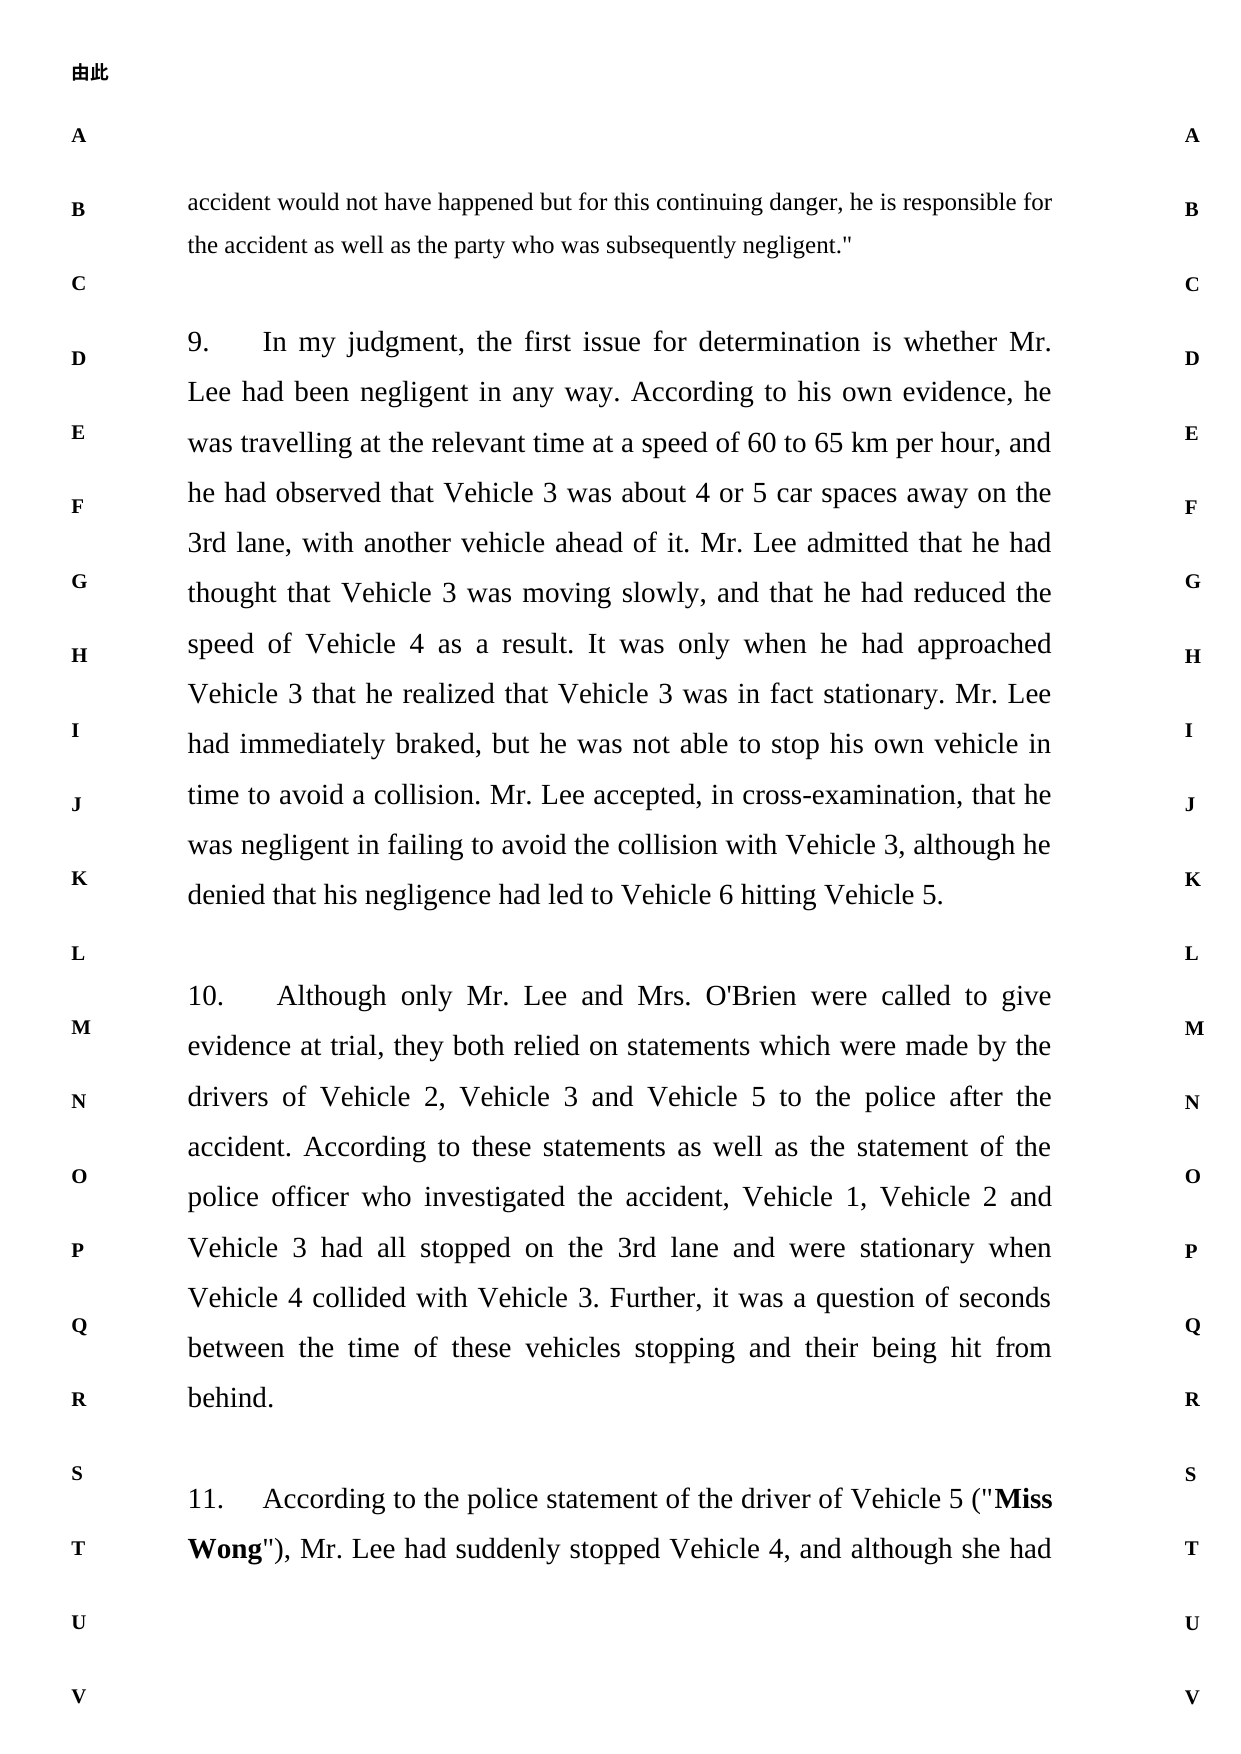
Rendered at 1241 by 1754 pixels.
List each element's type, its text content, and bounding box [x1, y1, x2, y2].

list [187, 1481, 1053, 1565]
list In my judgment, the first issue for determination is whether Mr. Lee had been negligent in any way. According to his own evidence, he was travelling at the relevant time at a speed of 60 to 65 km per hour, and he had observed that Vehicle 3 was about 4 or 5 car spaces away on the 3rd lane, with another vehicle ahead of it. Mr. Lee admitted that he had thought that Vehicle 3 was moving slowly, and that he had reduced the speed of Vehicle 4 as a result. It was only when he had approached Vehicle 3 that he realized that Vehicle 3 was in fact stationary. Mr. Lee had immediately braked, but he was not able to stop his own vehicle in time to avoid a collision. Mr. Lee accepted, in cross-examination, that he was negligent in failing to avoid the collision with Vehicle 3, although he denied that his negligence had led to Vehicle 6 hitting Vehicle 5. [187, 324, 1053, 911]
list Although only Mr. Lee and Mrs. O'Brien were called to give evidence at trial, they both relied on statements which were made by the drivers of Vehicle 2, Vehicle 3 and Vehicle 5 to the police after the accident. According to these statements as well as the statement of the police officer who investigated the accident, Vehicle 1, Vehicle 2 and Vehicle 3 had all stopped on the 3rd lane and were stationary when Vehicle 4 collided with Vehicle 3. Further, it was a question of seconds between the time of these vehicles stopping and their being hit from behind. [187, 978, 1053, 1414]
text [187, 187, 1053, 259]
